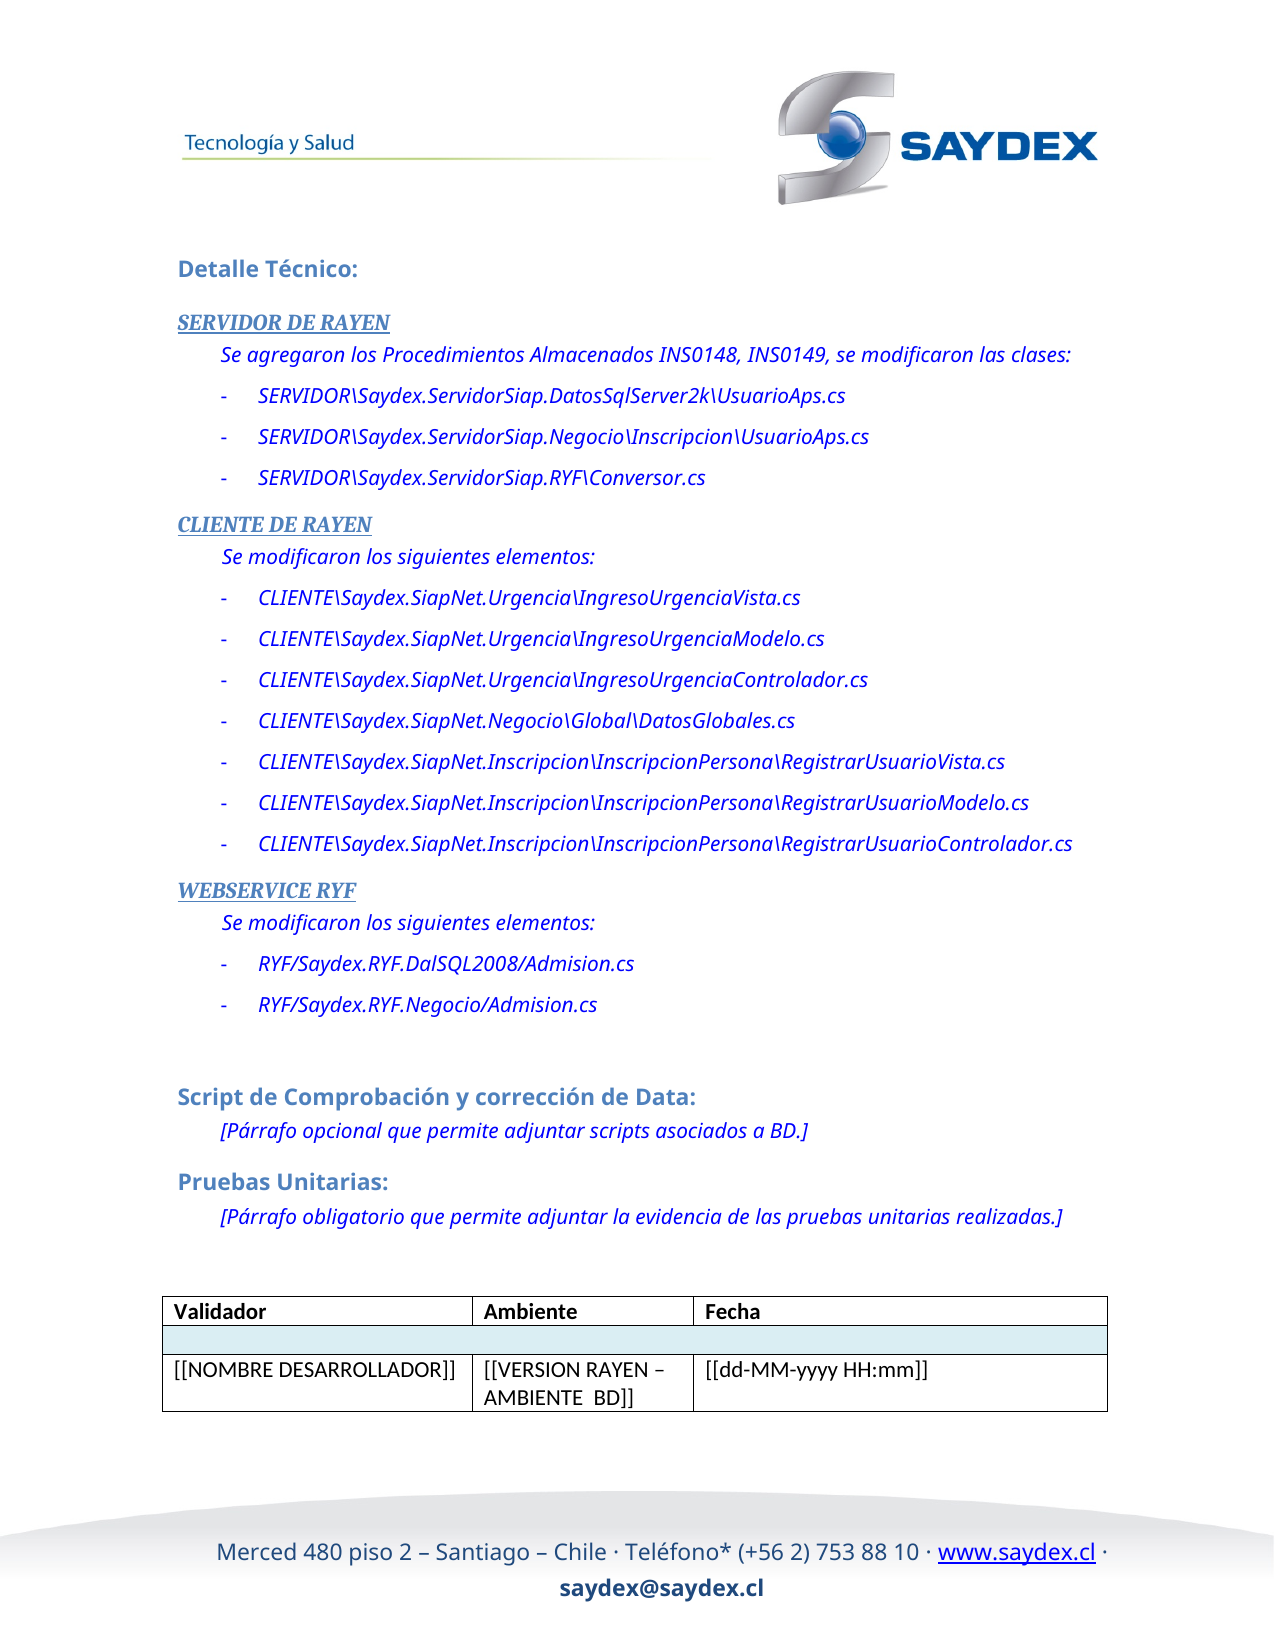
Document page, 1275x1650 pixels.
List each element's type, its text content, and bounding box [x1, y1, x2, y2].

list CLIENTE\Saydex.SiapNet.Urgencia\IngresoUrgenciaModelo.cs [220, 624, 1098, 653]
picture [0, 1491, 1275, 1633]
list SERVIDOR\Saydex.ServidorSiap.RYF\Conversor.cs [220, 463, 1098, 491]
text Se modificaron los siguientes elementos: [222, 908, 1098, 937]
subtitle Detalle Técnico: [177, 254, 1098, 284]
subtitle SERVIDOR DE RAYEN [177, 310, 1098, 336]
list CLIENTE\Saydex.SiapNet.Inscripcion\InscripcionPersona\RegistrarUsuarioModelo.cs [220, 788, 1098, 817]
list SERVIDOR\Saydex.ServidorSiap.Negocio\Inscripcion\UsuarioAps.cs [220, 422, 1098, 451]
subtitle Script de Comprobación y corrección de Data: [177, 1081, 1098, 1112]
picture [177, 44, 1098, 254]
text Se modificaron los siguientes elementos: [222, 542, 1098, 571]
text [Párrafo opcional que permite adjuntar scripts asociados a BD.] [220, 1117, 1098, 1145]
table_cell [[VERSION RAYEN – AMBIENTE BD]] [473, 1355, 693, 1411]
list CLIENTE\Saydex.SiapNet.Inscripcion\InscripcionPersona\RegistrarUsuarioControlador.cs [220, 829, 1098, 857]
list CLIENTE\Saydex.SiapNet.Urgencia\IngresoUrgenciaVista.cs [220, 583, 1098, 612]
list CLIENTE\Saydex.SiapNet.Urgencia\IngresoUrgenciaControlador.cs [220, 665, 1098, 694]
subtitle WEBSERVICE RYF [177, 878, 1098, 905]
text [Párrafo obligatorio que permite adjuntar la evidencia de las pruebas unitarias realizadas.] [220, 1202, 1098, 1230]
table_cell [[dd-MM-yyyy HH:mm]] [694, 1355, 1107, 1411]
table_header Fecha [694, 1297, 1107, 1325]
list RYF/Saydex.RYF.Negocio/Admision.cs [220, 990, 1098, 1019]
list CLIENTE\Saydex.SiapNet.Negocio\Global\DatosGlobales.cs [220, 706, 1098, 735]
table_cell [163, 1326, 1107, 1354]
subtitle Pruebas Unitarias: [177, 1166, 1098, 1197]
table_header Validador [163, 1297, 472, 1325]
list SERVIDOR\Saydex.ServidorSiap.DatosSqlServer2k\UsuarioAps.cs [220, 381, 1098, 409]
subtitle CLIENTE DE RAYEN [177, 512, 1098, 539]
text Se agregaron los Procedimientos Almacenados INS0148, INS0149, se modificaron las clases: [220, 340, 1098, 369]
table_header Ambiente [473, 1297, 693, 1325]
table_cell [[NOMBRE DESARROLLADOR]] [163, 1355, 472, 1411]
list CLIENTE\Saydex.SiapNet.Inscripcion\InscripcionPersona\RegistrarUsuarioVista.cs [220, 747, 1098, 776]
list RYF/Saydex.RYF.DalSQL2008/Admision.cs [220, 949, 1098, 978]
